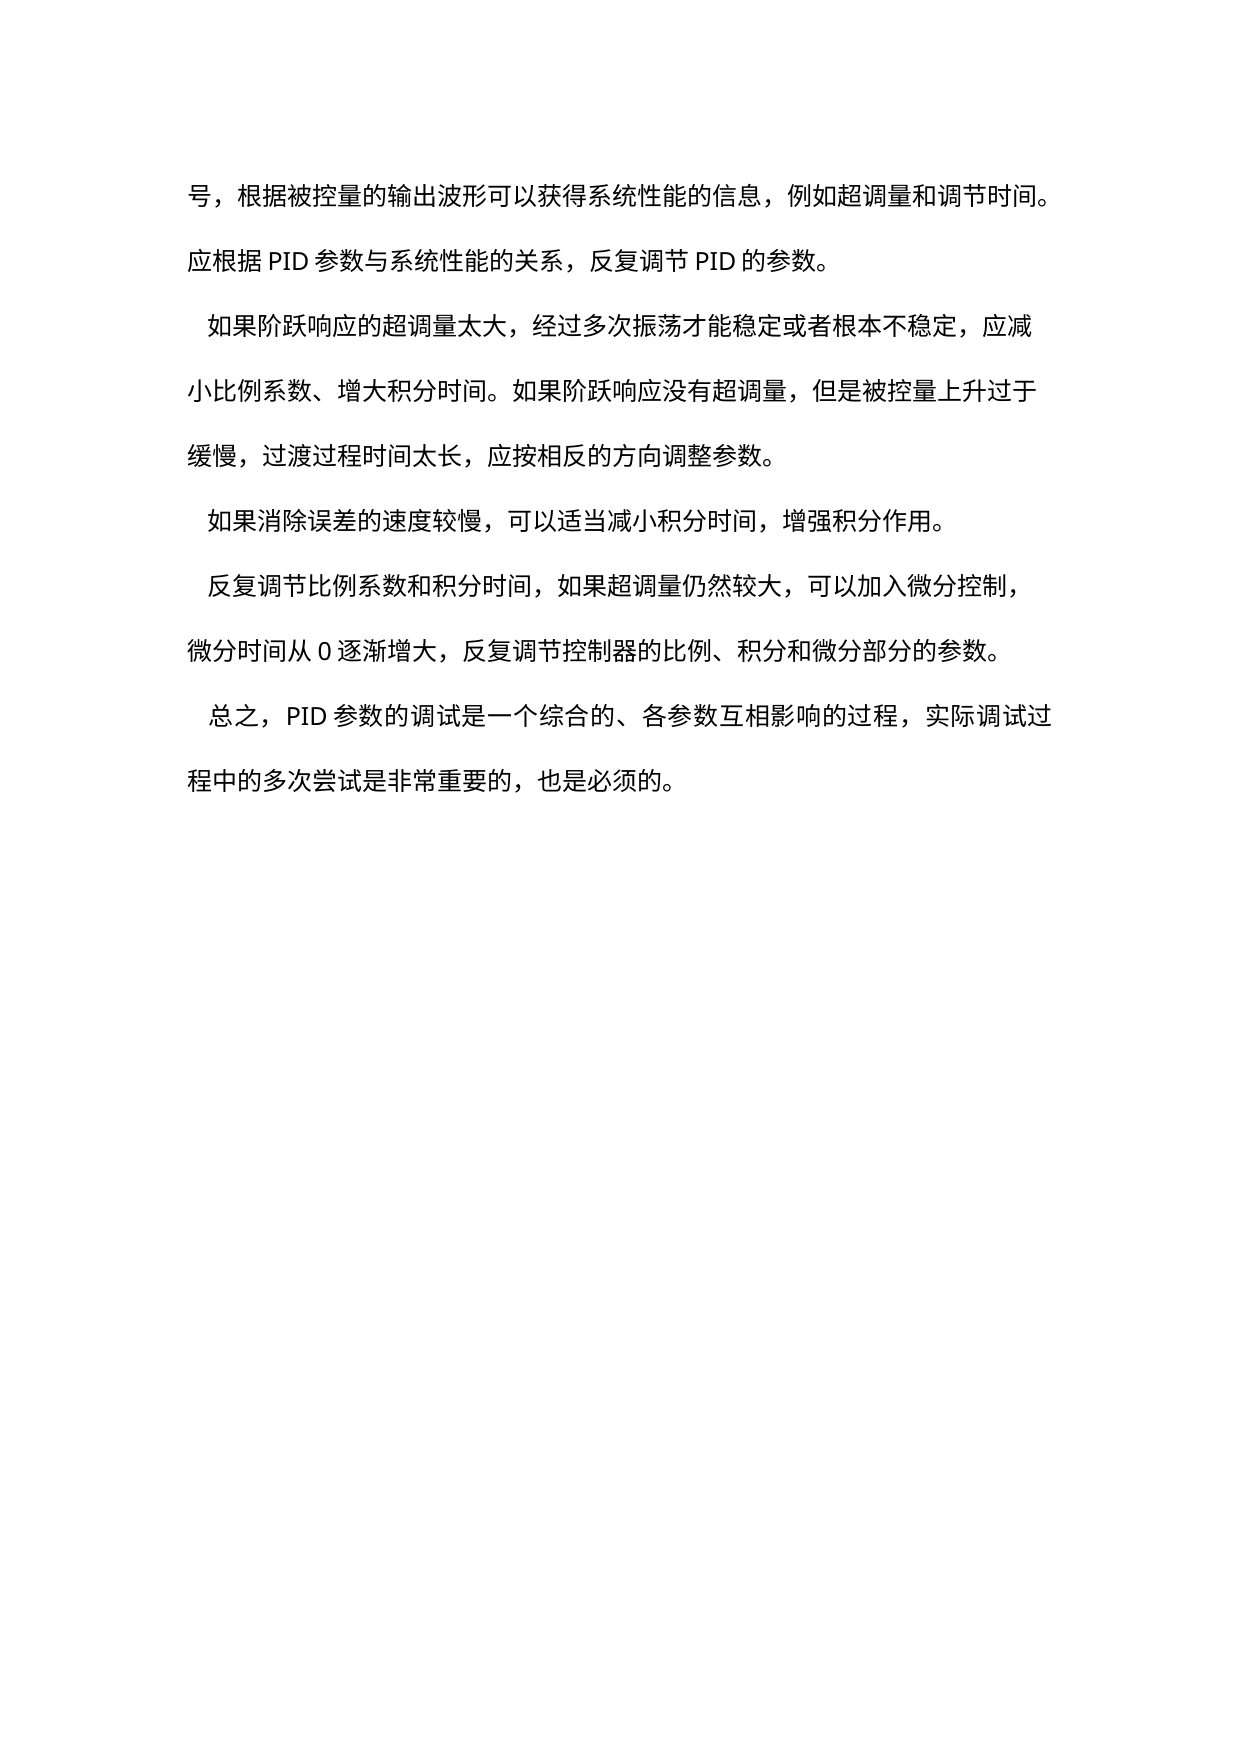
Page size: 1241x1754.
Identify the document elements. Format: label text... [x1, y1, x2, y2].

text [187, 162, 1053, 292]
text 如果消除误差的速度较慢，可以适当减小积分时间，增强积分作用。 [187, 487, 1053, 552]
text 如果阶跃响应的超调量太大，经过多次振荡才能稳定或者根本不稳定，应减小比例系数、增大积分时间。如果阶跃响应没有超调量，但是被控量上升过于缓慢，过渡过程时间太长，应按相反的方向调整参数。 [187, 292, 1053, 487]
text 反复调节比例系数和积分时间，如果超调量仍然较大，可以加入微分控制，微分时间从0逐渐增大，反复调节控制器的比例、积分和微分部分的参数。 [187, 552, 1053, 682]
text 总之，PID参数的调试是一个综合的、各参数互相影响的过程，实际调试过程中的多次尝试是非常重要的，也是必须的。 [187, 682, 1053, 812]
